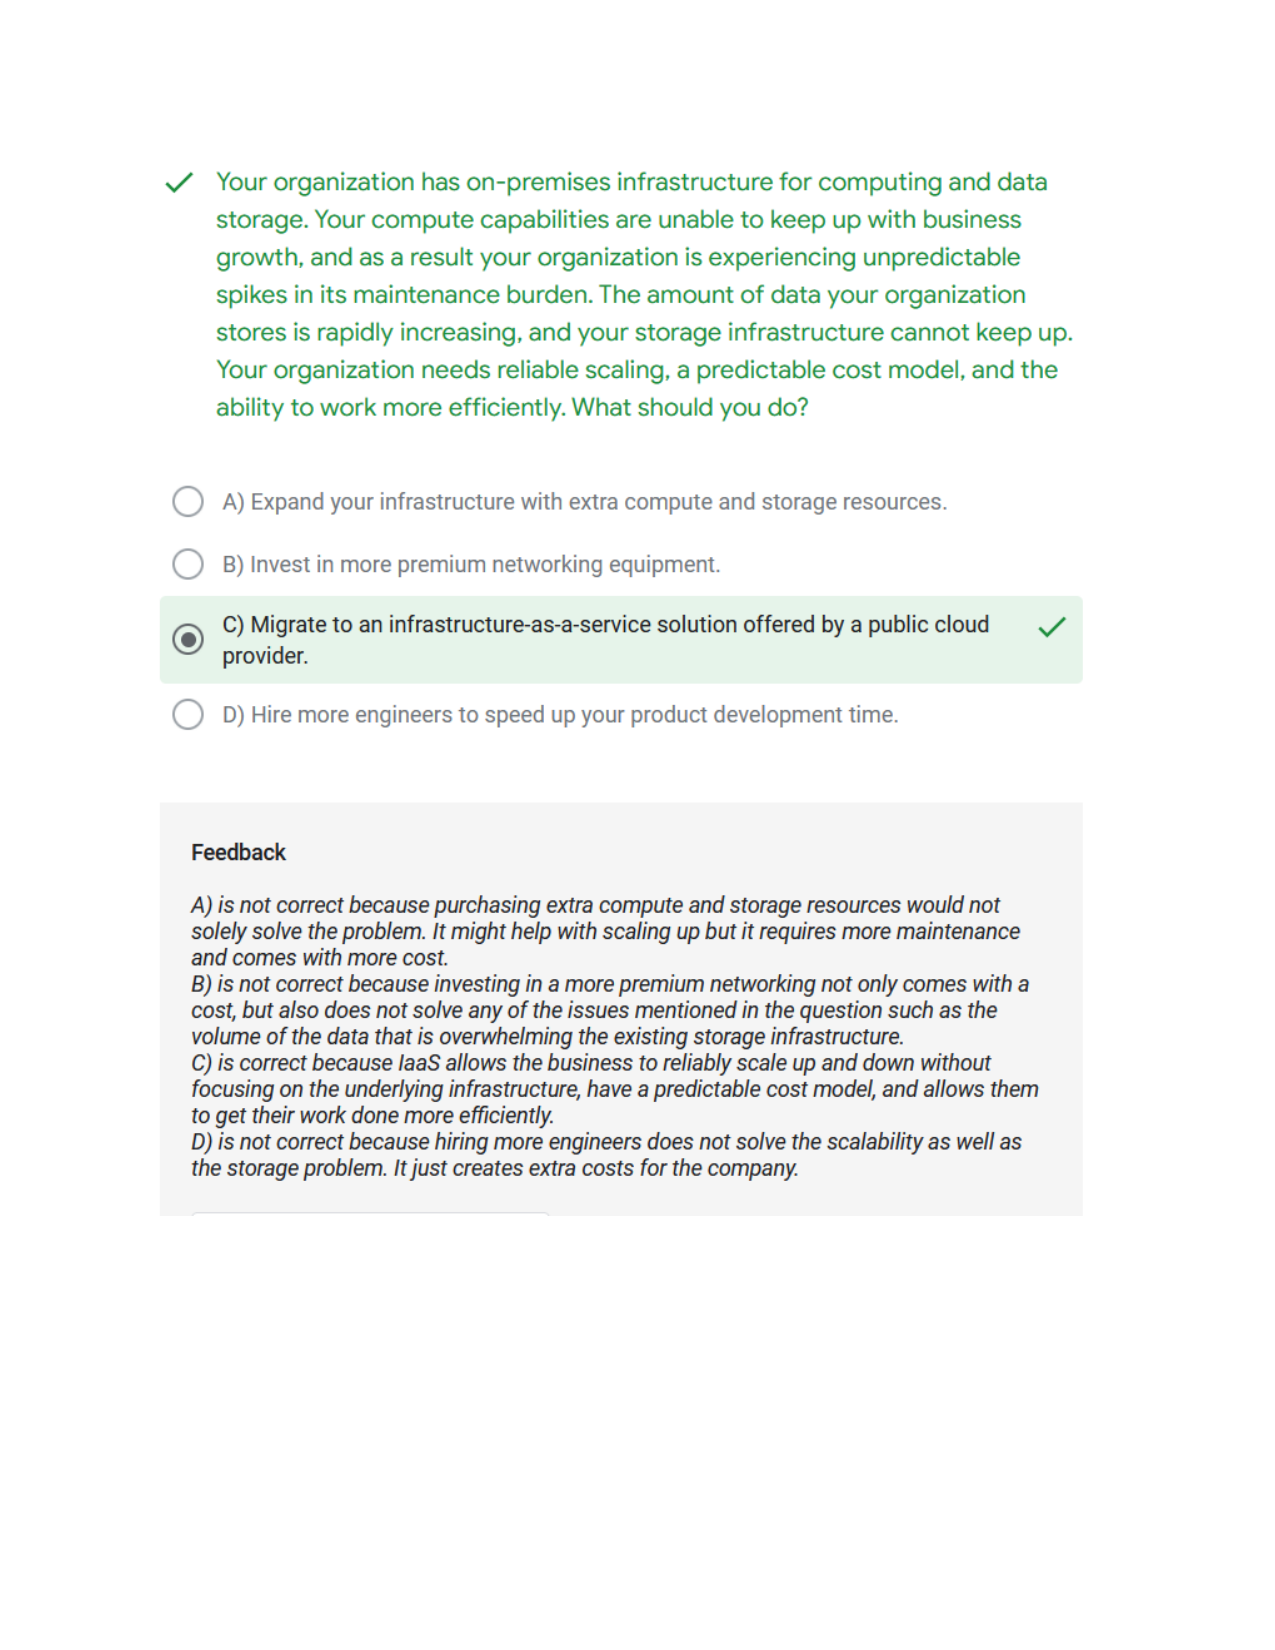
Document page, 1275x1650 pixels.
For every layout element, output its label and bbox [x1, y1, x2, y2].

picture [150, 150, 1088, 1216]
